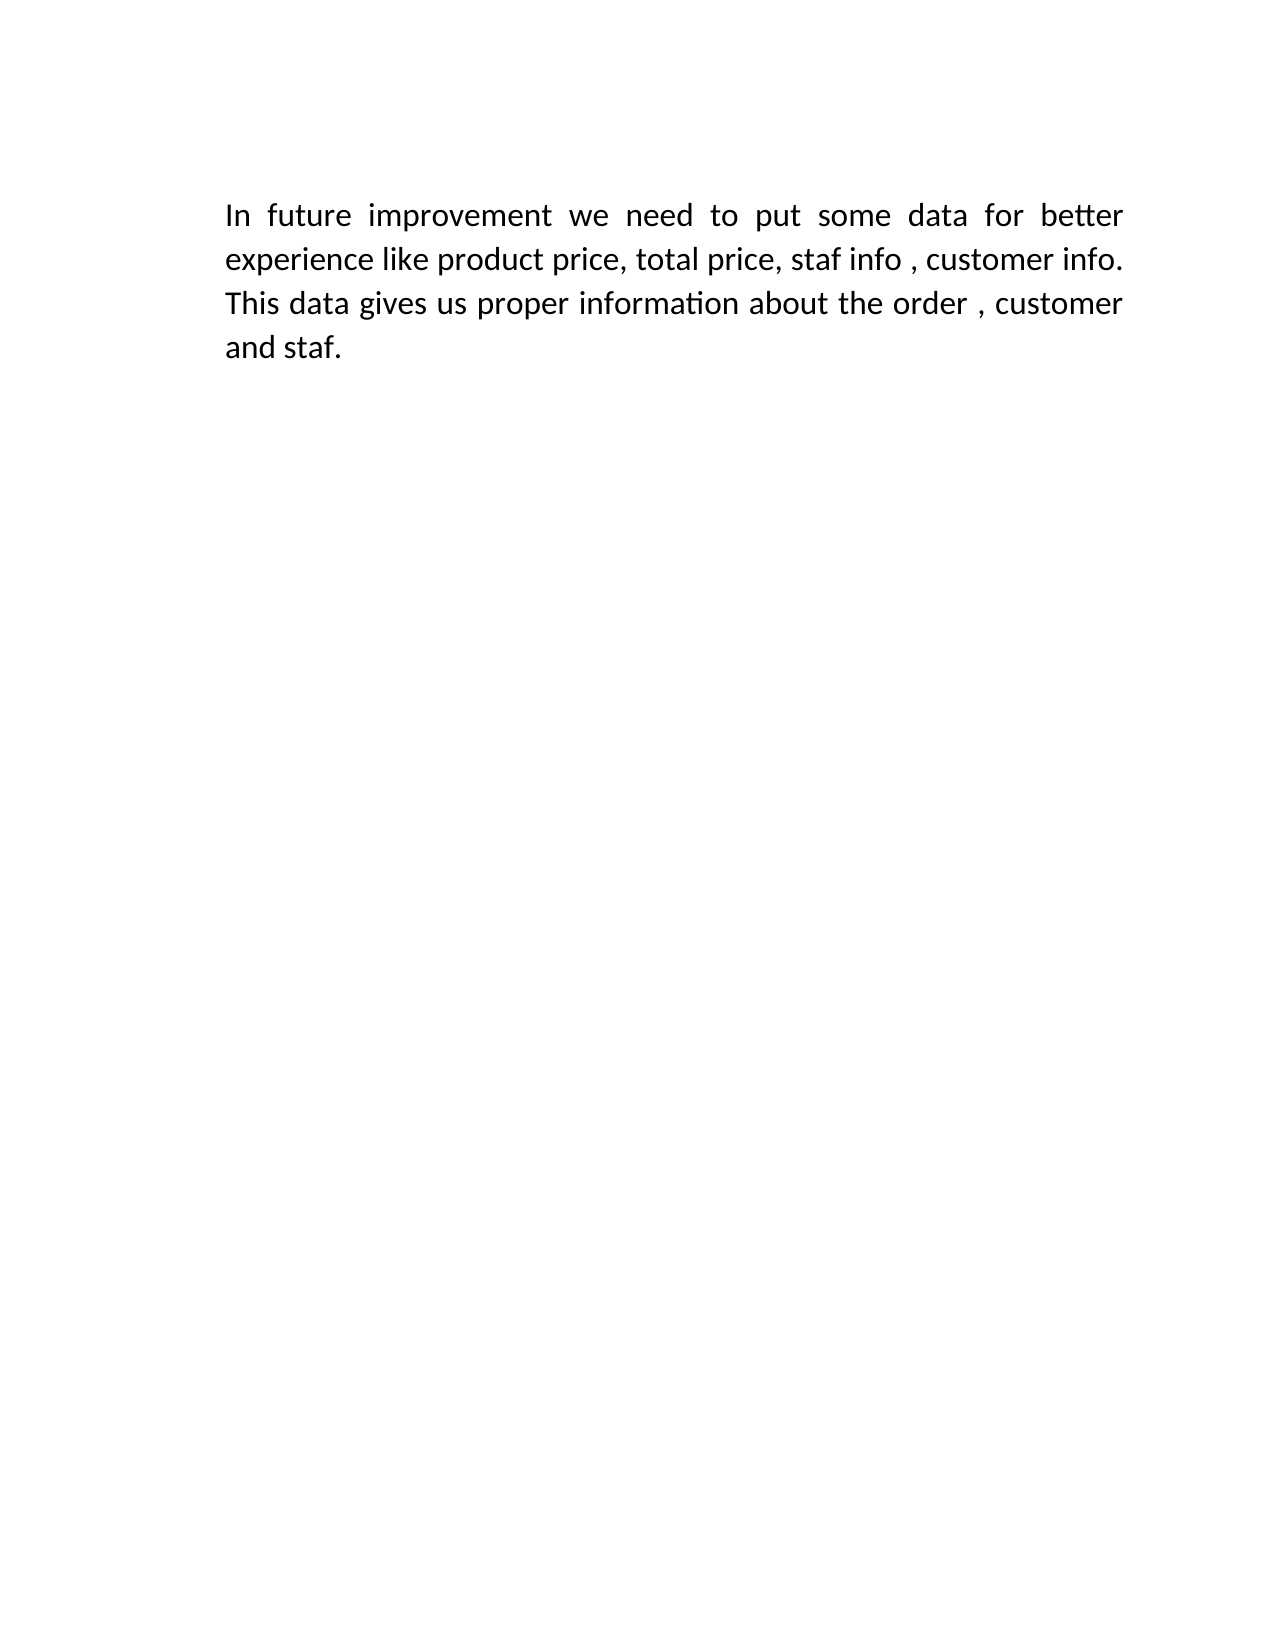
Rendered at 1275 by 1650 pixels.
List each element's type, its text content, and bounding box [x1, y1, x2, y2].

list In future improvement we need to put some data for better experience like product price, total price, staf info , customer info. This data gives us proper information about the order , customer and staf. [225, 194, 1125, 367]
